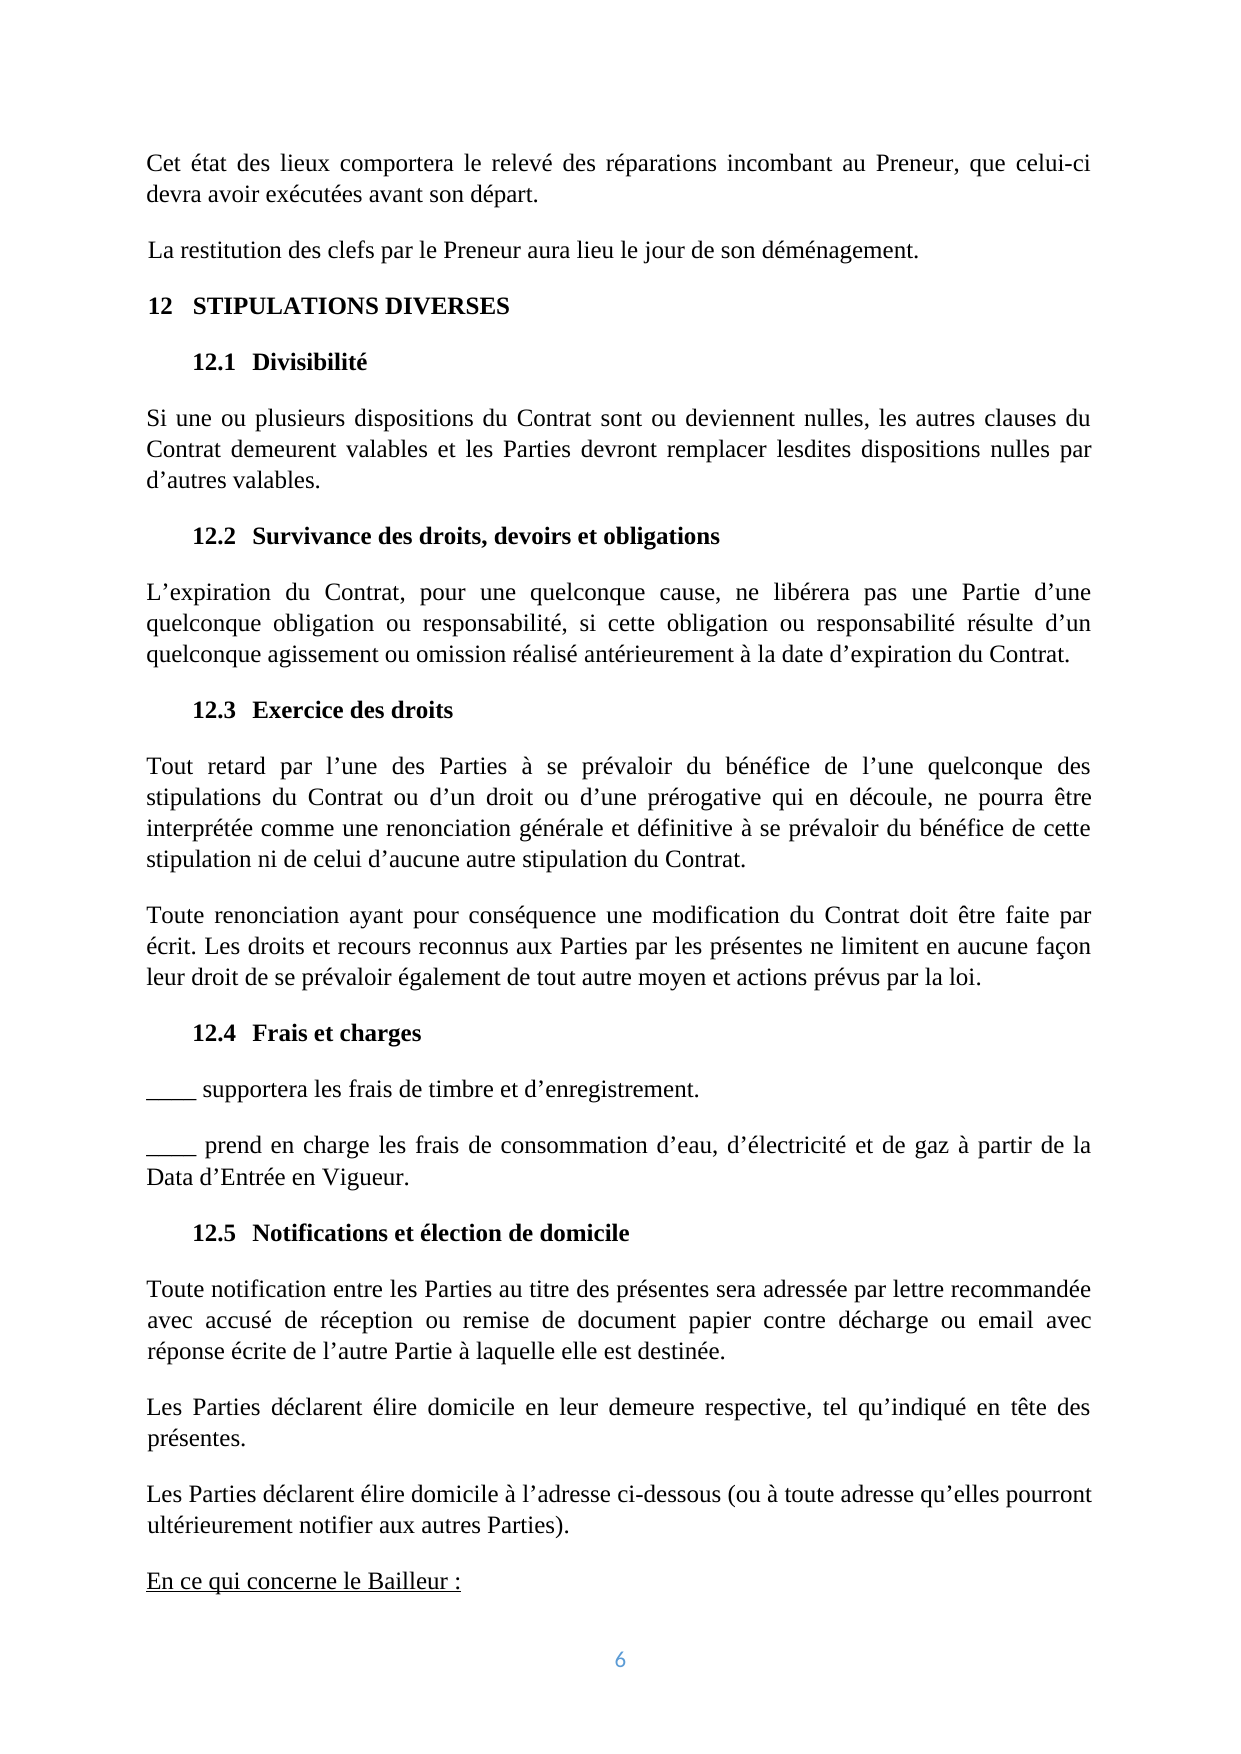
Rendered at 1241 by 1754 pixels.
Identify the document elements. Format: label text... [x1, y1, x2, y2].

text Si une ou plusieurs dispositions du Contrat sont ou deviennent nulles, les autres clauses du Contrat demeurent valables et les Parties devront remplacer lesdites dispositions nulles par d’autres valables. [146, 403, 1093, 494]
subtitle Exercice des droits [192, 695, 1093, 724]
subtitle Survivance des droits, devoirs et obligations [192, 521, 1093, 550]
text ____ prend en charge les frais de consommation d’eau, d’électricité et de gaz à partir de la Data d’Entrée en Vigueur. [146, 1131, 1093, 1190]
text Tout retard par l’une des Parties à se prévaloir du bénéfice de l’une quelconque des stipulations du Contrat ou d’un droit ou d’une prérogative qui en découle, ne pourra être interprétée comme une renonciation générale et définitive à se prévaloir du bénéfice de cette stipulation ni de celui d’aucune autre stipulation du Contrat. [146, 751, 1093, 873]
text En ce qui concerne le Bailleur : [146, 1566, 1093, 1595]
text L’expiration du Contrat, pour une quelconque cause, ne libérera pas une Partie d’une quelconque obligation ou responsabilité, si cette obligation ou responsabilité résulte d’un quelconque agissement ou omission réalisé antérieurement à la date d’expiration du Contrat. [146, 577, 1093, 668]
subtitle Divisibilité [192, 347, 1093, 376]
text Les Parties déclarent élire domicile à l’adresse ci-dessous (ou à toute adresse qu’elles pourront ultérieurement notifier aux autres Parties). [146, 1479, 1093, 1539]
subtitle Notifications et élection de domicile [192, 1218, 1093, 1246]
text La restitution des clefs par le Preneur aura lieu le jour de son déménagement. [148, 235, 1093, 263]
text Toute renonciation ayant pour conséquence une modification du Contrat doit être faite par écrit. Les droits et recours reconnus aux Parties par les présentes ne limitent en aucune façon leur droit de se prévaloir également de tout autre moyen et actions prévus par la loi. [146, 900, 1093, 991]
text Cet état des lieux comportera le relevé des réparations incombant au Preneur, que celui-ci devra avoir exécutées avant son départ. [146, 148, 1093, 207]
subtitle STIPULATIONS DIVERSES [148, 291, 1093, 319]
text Les Parties déclarent élire domicile en leur demeure respective, tel qu’indiqué en tête des présentes. [146, 1392, 1093, 1452]
subtitle Frais et charges [192, 1018, 1093, 1047]
text Toute notification entre les Parties au titre des présentes sera adressée par lettre recommandée avec accusé de réception ou remise de document papier contre décharge ou email avec réponse écrite de l’autre Partie à laquelle elle est destinée. [146, 1274, 1093, 1364]
text ____ supportera les frais de timbre et d’enregistrement. [146, 1074, 1093, 1103]
